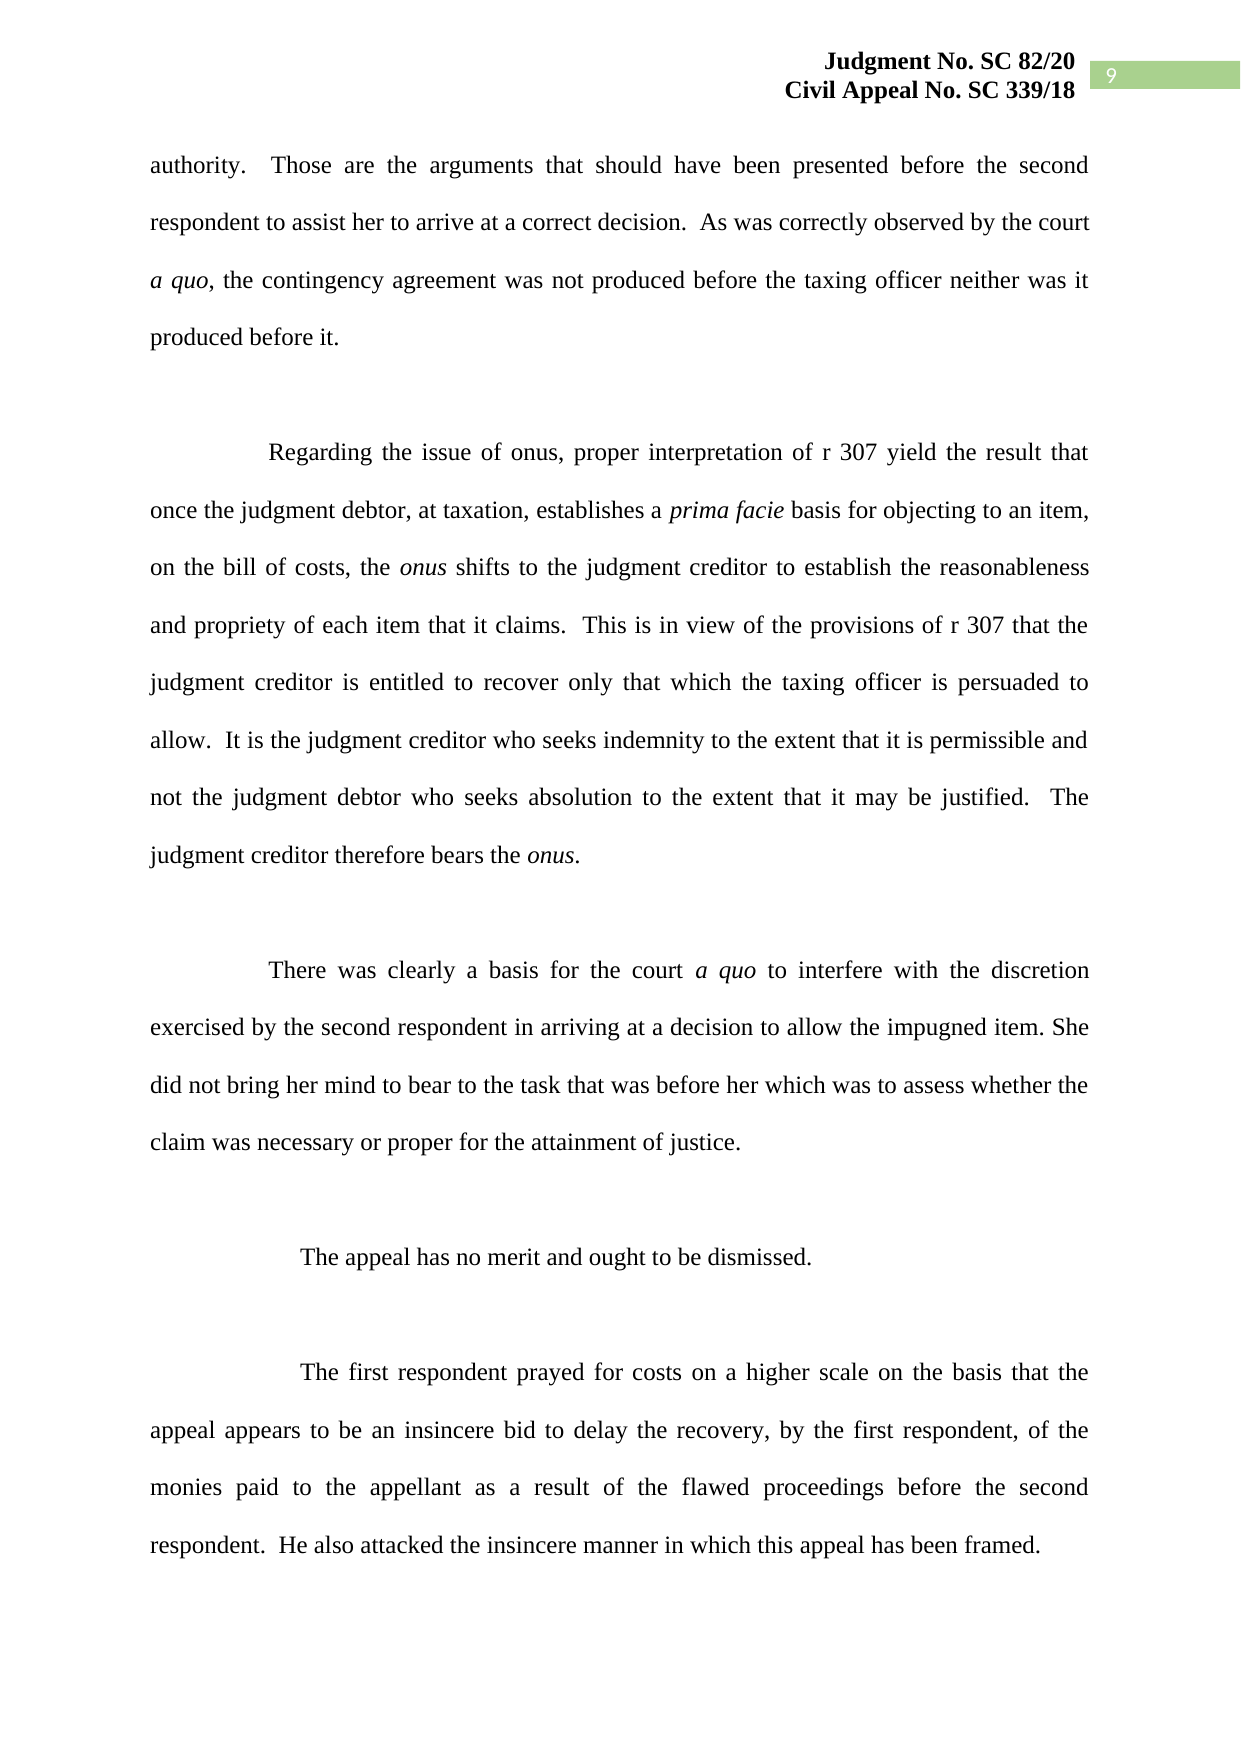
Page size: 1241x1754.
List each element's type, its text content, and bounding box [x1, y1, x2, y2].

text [150, 150, 1090, 351]
text The first respondent prayed for costs on a higher scale on the basis that the appeal appears to be an insincere bid to delay the recovery, by the first respondent, of the monies paid to the appellant as a result of the flawed proceedings before the second respondent. He also attacked the insincere manner in which this appeal has been framed. [150, 1357, 1090, 1559]
text The appeal has no merit and ought to be dismissed. [150, 1242, 1090, 1271]
text Regarding the issue of onus, proper interpretation of r 307 yield the result that once the judgment debtor, at taxation, establishes a prima facie basis for objecting to an item, on the bill of costs, the onus shifts to the judgment creditor to establish the reasonableness and propriety of each item that it claims. This is in view of the provisions of r 307 that the judgment creditor is entitled to recover only that which the taxing officer is persuaded to allow. It is the judgment creditor who seeks indemnity to the extent that it is permissible and not the judgment debtor who seeks absolution to the extent that it may be justified. The judgment creditor therefore bears the onus. [150, 437, 1090, 869]
text There was clearly a basis for the court a quo to interfere with the discretion exercised by the second respondent in arriving at a decision to allow the impugned item. She did not bring her mind to bear to the task that was before her which was to assess whether the claim was necessary or proper for the attainment of justice. [150, 955, 1090, 1156]
